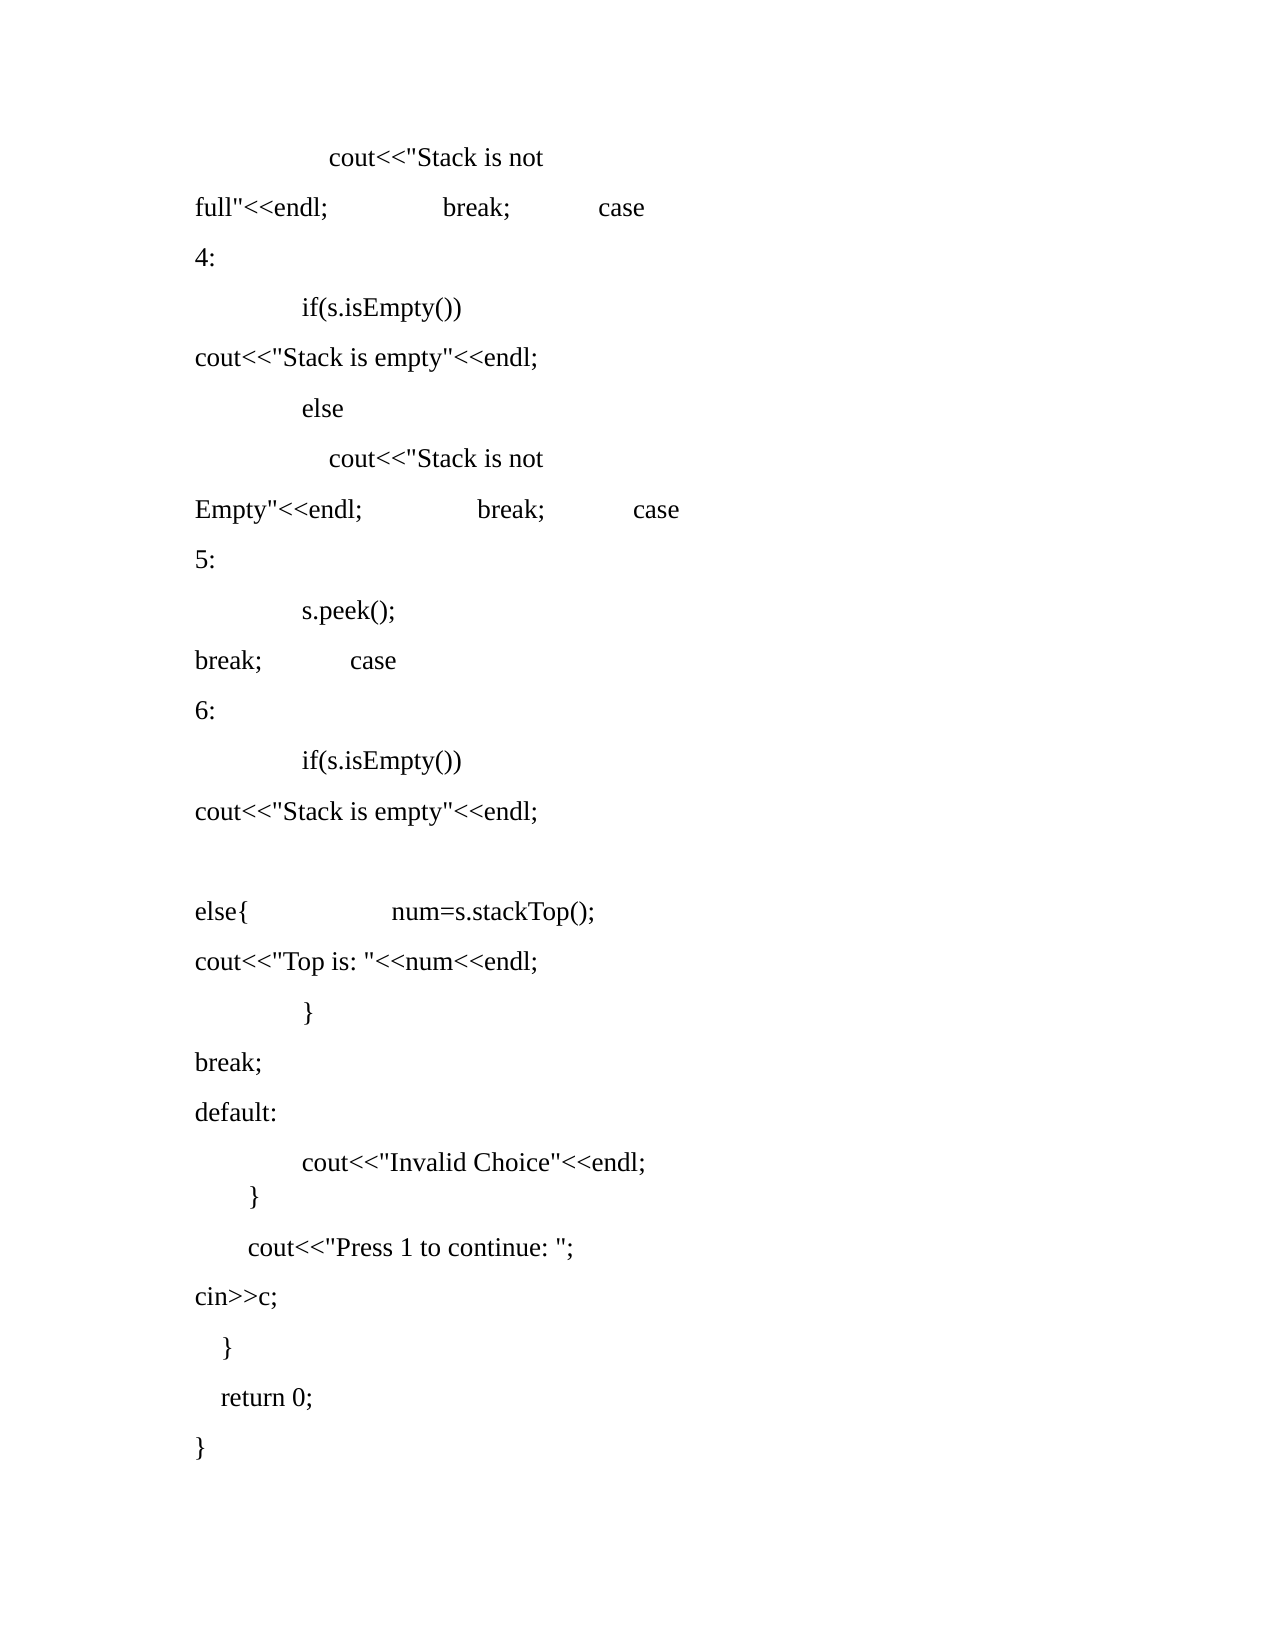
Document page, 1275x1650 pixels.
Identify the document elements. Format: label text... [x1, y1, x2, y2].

text } [193, 1180, 662, 1211]
text cout<<"Press 1 to continue: "; cin>>c; [193, 1231, 662, 1312]
text } [193, 1331, 662, 1362]
text else [193, 392, 662, 423]
text cout<<"Invalid Choice"<<endl; [193, 1146, 662, 1177]
text s.peek(); break; case 6: [193, 594, 420, 725]
text else{ num=s.stackTop(); cout<<"Top is: "<<num<<endl; [193, 845, 662, 976]
text } break; default: [193, 996, 380, 1127]
text } [193, 1431, 662, 1463]
text if(s.isEmpty()) cout<<"Stack is empty"<<endl; [193, 291, 662, 373]
text return 0; [193, 1381, 662, 1412]
text cout<<"Stack is not Empty"<<endl; break; case 5: [193, 442, 705, 574]
text if(s.isEmpty()) cout<<"Stack is empty"<<endl; [193, 744, 662, 826]
text cout<<"Stack is not full"<<endl; break; case 4: [193, 141, 669, 272]
